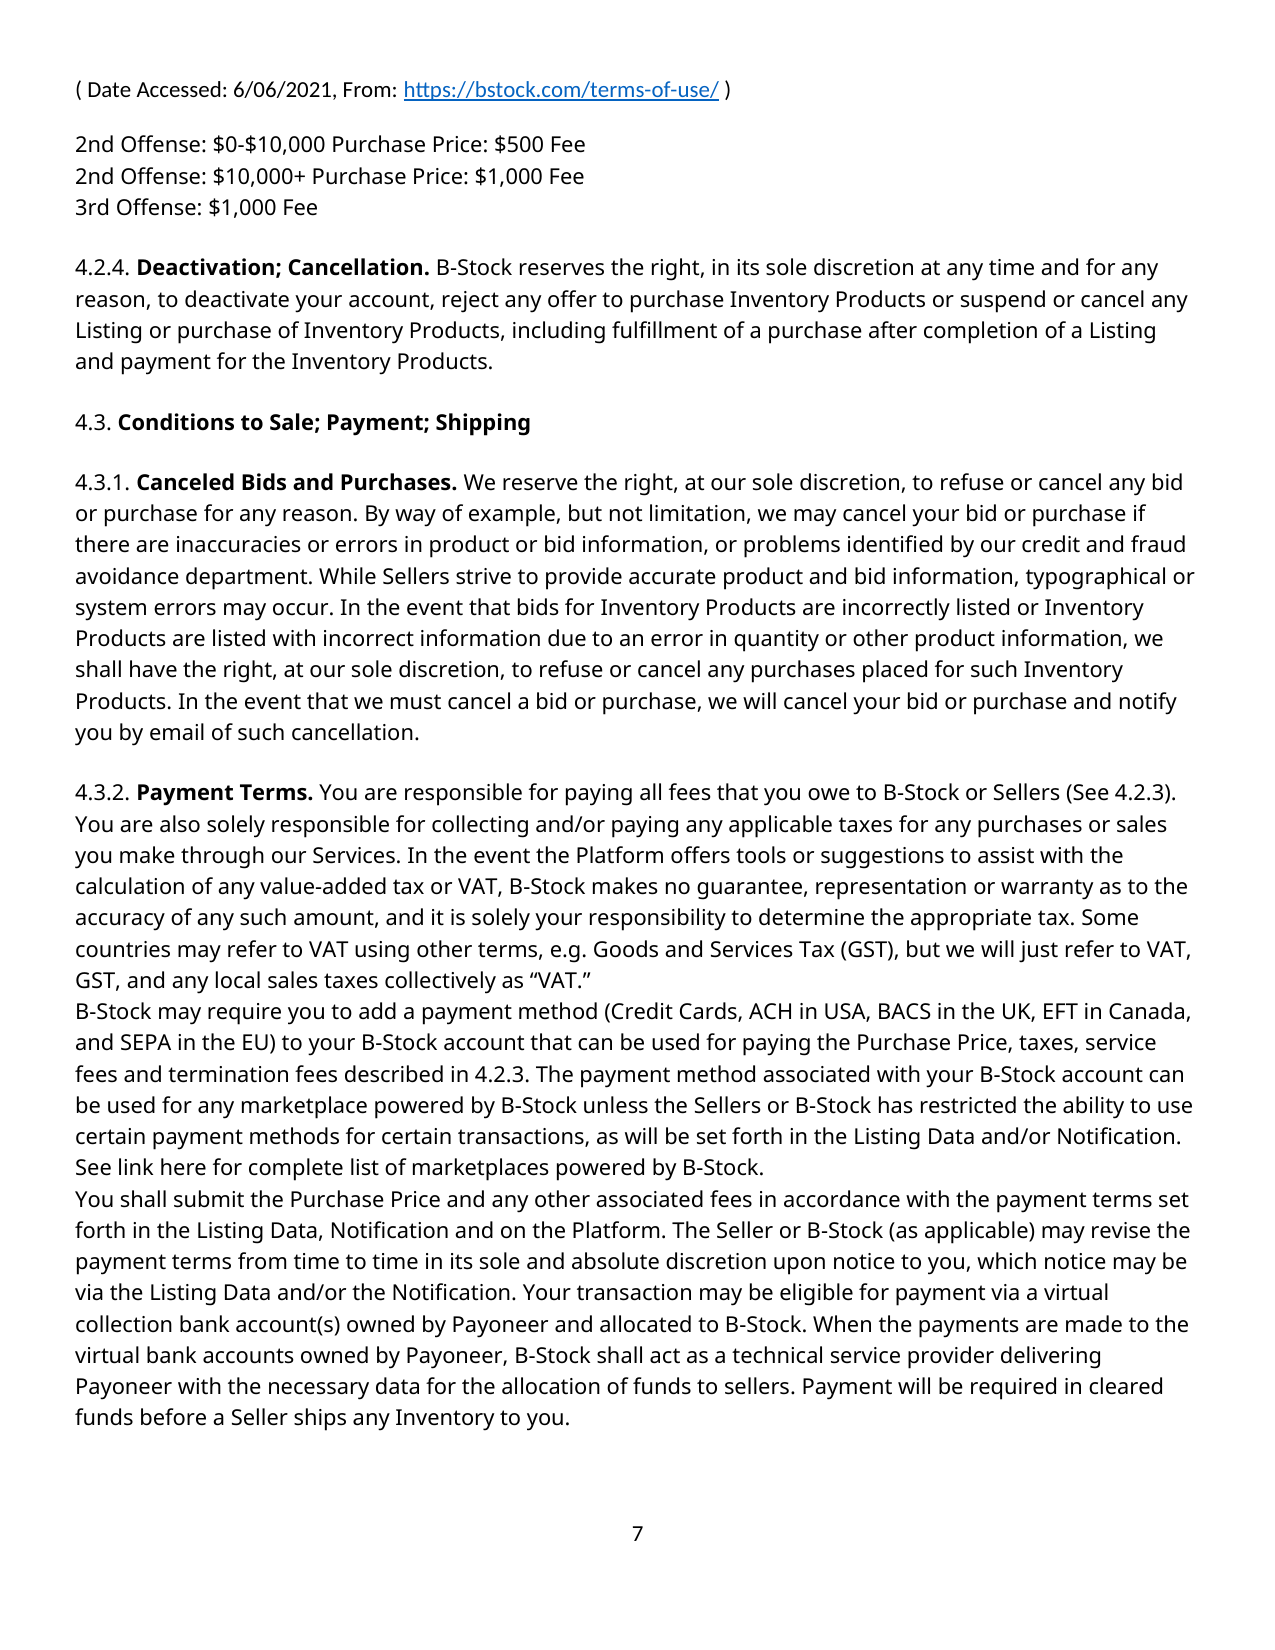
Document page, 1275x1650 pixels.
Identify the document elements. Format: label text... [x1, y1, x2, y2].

text 4.2.4. Deactivation; Cancellation. B-Stock reserves the right, in its sole discretion at any time and for any reason, to deactivate your account, reject any offer to purchase Inventory Products or suspend or cancel any Listing or purchase of Inventory Products, including fulfillment of a purchase after completion of a Listing and payment for the Inventory Products. [75, 251, 1200, 376]
text 4.3. Conditions to Sale; Payment; Shipping [75, 405, 1200, 436]
text 4.3.2. Payment Terms. You are responsible for paying all fees that you owe to B-Stock or Sellers (See 4.2.3). You are also solely responsible for collecting and/or paying any applicable taxes for any purchases or sales you make through our Services. In the event the Platform offers tools or suggestions to assist with the calculation of any value-added tax or VAT, B-Stock makes no guarantee, representation or warranty as to the accuracy of any such amount, and it is solely your responsibility to determine the appropriate tax. Some countries may refer to VAT using other terms, e.g. Goods and Services Tax (GST), but we will just refer to VAT, GST, and any local sales taxes collectively as “VAT.” B-Stock may require you to add a payment method (Credit Cards, ACH in USA, BACS in the UK, EFT in Canada, and SEPA in the EU) to your B-Stock account that can be used for paying the Purchase Price, taxes, service fees and termination fees described in 4.2.3. The payment method associated with your B-Stock account can be used for any marketplace powered by B-Stock unless the Sellers or B-Stock has restricted the ability to use certain payment methods for certain transactions, as will be set forth in the Listing Data and/or Notification. See link here for complete list of marketplaces powered by B-Stock. You shall submit the Purchase Price and any other associated fees in accordance with the payment terms set forth in the Listing Data, Notification and on the Platform. The Seller or B-Stock (as applicable) may revise the payment terms from time to time in its sole and absolute discretion upon notice to you, which notice may be via the Listing Data and/or the Notification. Your transaction may be eligible for payment via a virtual collection bank account(s) owned by Payoneer and allocated to B-Stock. When the payments are made to the virtual bank accounts owned by Payoneer, B-Stock shall act as a technical service provider delivering Payoneer with the necessary data for the allocation of funds to sellers. Payment will be required in cleared funds before a Seller ships any Inventory to you. [75, 776, 1200, 1432]
text 4.3.1. Canceled Bids and Purchases. We reserve the right, at our sole discretion, to refuse or cancel any bid or purchase for any reason. By way of example, but not limitation, we may cancel your bid or purchase if there are inaccuracies or errors in product or bid information, or problems identified by our credit and fraud avoidance department. While Sellers strive to provide accurate product and bid information, typographical or system errors may occur. In the event that bids for Inventory Products are incorrectly listed or Inventory Products are listed with incorrect information due to an error in quantity or other product information, we shall have the right, at our sole discretion, to refuse or cancel any purchases placed for such Inventory Products. In the event that we must cancel a bid or purchase, we will cancel your bid or purchase and notify you by email of such cancellation. [75, 466, 1200, 747]
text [75, 128, 1200, 222]
